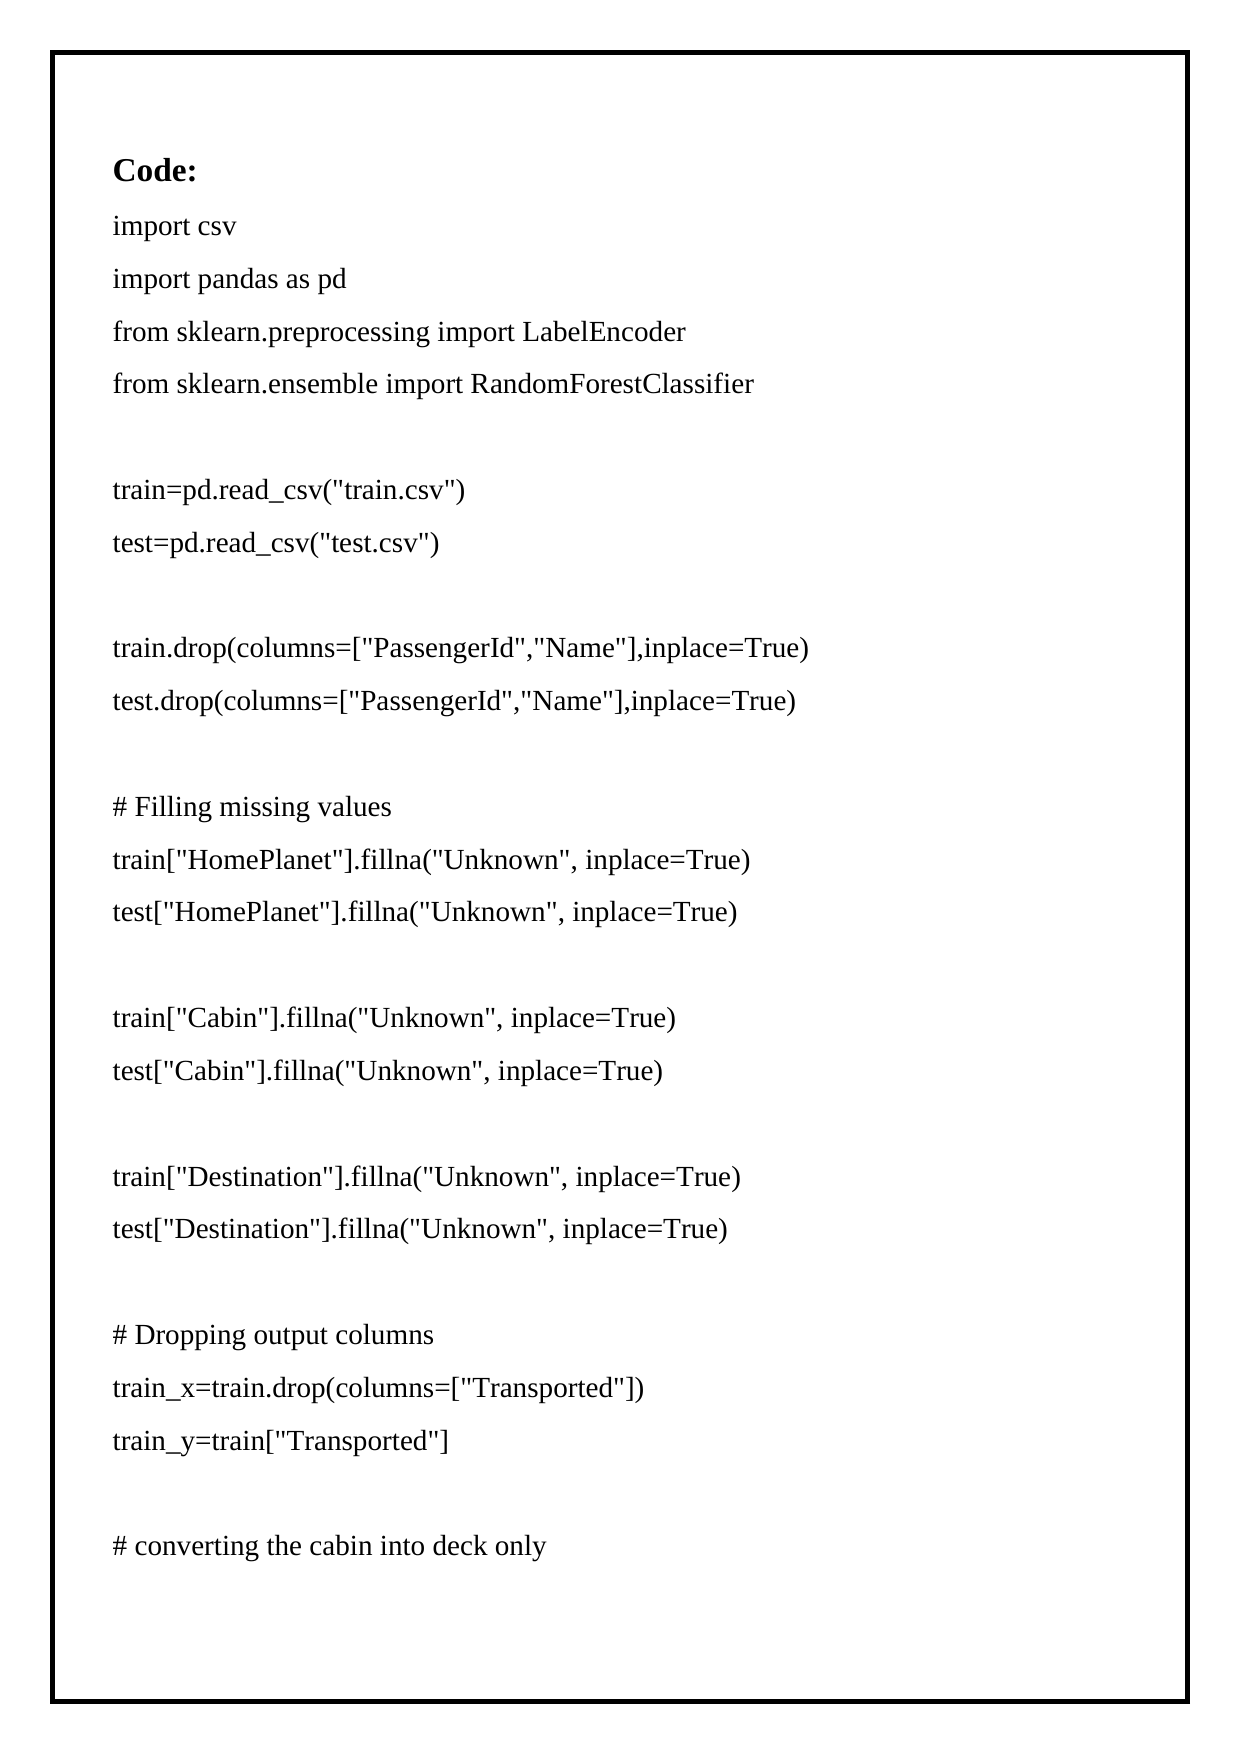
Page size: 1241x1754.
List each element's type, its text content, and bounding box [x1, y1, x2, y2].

text test["Cabin"].fillna("Unknown", inplace=True) [112, 1053, 1128, 1087]
text # converting the cabin into deck only [112, 1528, 1128, 1562]
text # Dropping output columns [112, 1317, 1128, 1351]
text test.drop(columns=["PassengerId","Name"],inplace=True) [112, 683, 1128, 717]
text # Filling missing values [112, 789, 1128, 822]
text import pandas as pd [112, 261, 1128, 294]
text from sklearn.ensemble import RandomForestClassifier [112, 366, 1128, 400]
text test["HomePlanet"].fillna("Unknown", inplace=True) [112, 894, 1128, 928]
text test=pd.read_csv("test.csv") [112, 525, 1128, 558]
text train["HomePlanet"].fillna("Unknown", inplace=True) [112, 842, 1128, 875]
text train["Cabin"].fillna("Unknown", inplace=True) [112, 1000, 1128, 1034]
text train_x=train.drop(columns=["Transported"]) [112, 1370, 1128, 1403]
text Code: [112, 150, 1128, 188]
text import csv [112, 208, 1128, 242]
text train.drop(columns=["PassengerId","Name"],inplace=True) [112, 631, 1128, 664]
text from sklearn.preprocessing import LabelEncoder [112, 314, 1128, 347]
text train["Destination"].fillna("Unknown", inplace=True) [112, 1159, 1128, 1192]
text train_y=train["Transported"] [112, 1423, 1128, 1456]
text train=pd.read_csv("train.csv") [112, 472, 1128, 506]
text test["Destination"].fillna("Unknown", inplace=True) [112, 1211, 1128, 1245]
